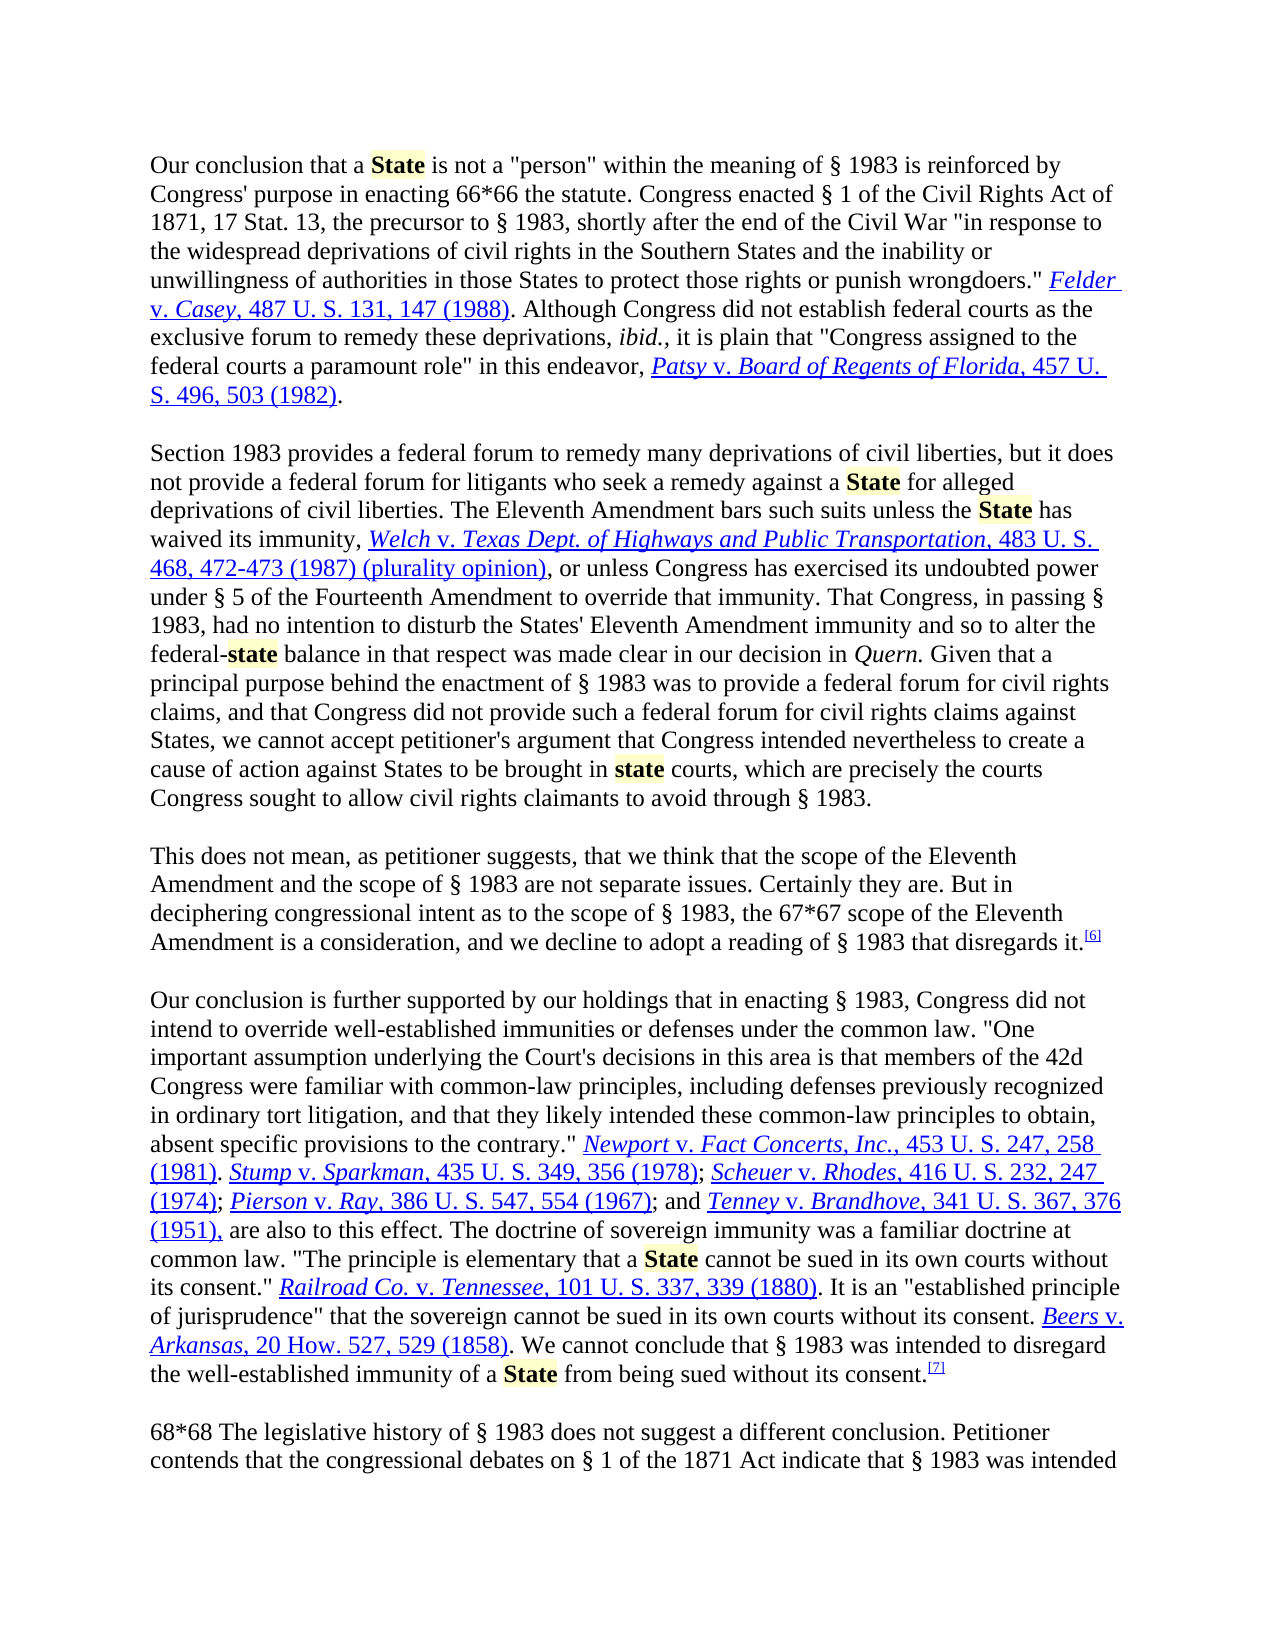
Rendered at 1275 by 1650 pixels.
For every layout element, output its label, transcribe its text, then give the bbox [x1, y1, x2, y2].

text Our conclusion that a State is not a "person" within the meaning of § 1983 is reinforced by Congress' purpose in enacting 66*66 the statute. Congress enacted § 1 of the Civil Rights Act of 1871, 17 Stat. 13, the precursor to § 1983, shortly after the end of the Civil War "in response to the widespread deprivations of civil rights in the Southern States and the inability or unwillingness of authorities in those States to protect those rights or punish wrongdoers." Felder v. Casey, 487 U. S. 131, 147 (1988). Although Congress did not establish federal courts as the exclusive forum to remedy these deprivations, ibid., it is plain that "Congress assigned to the federal courts a paramount role" in this endeavor, Patsy v. Board of Regents of Florida, 457 U. S. 496, 503 (1982). [150, 150, 1125, 409]
text Section 1983 provides a federal forum to remedy many deprivations of civil liberties, but it does not provide a federal forum for litigants who seek a remedy against a State for alleged deprivations of civil liberties. The Eleventh Amendment bars such suits unless the State has waived its immunity, Welch v. Texas Dept. of Highways and Public Transportation, 483 U. S. 468, 472-473 (1987) (plurality opinion), or unless Congress has exercised its undoubted power under § 5 of the Fourteenth Amendment to override that immunity. That Congress, in passing § 1983, had no intention to disturb the States' Eleventh Amendment immunity and so to alter the federal-state balance in that respect was made clear in our decision in Quern. Given that a principal purpose behind the enactment of § 1983 was to provide a federal forum for civil rights claims, and that Congress did not provide such a federal forum for civil rights claims against States, we cannot accept petitioner's argument that Congress intended nevertheless to create a cause of action against States to be brought in state courts, which are precisely the courts Congress sought to allow civil rights claimants to avoid through § 1983. [150, 438, 1125, 812]
text This does not mean, as petitioner suggests, that we think that the scope of the Eleventh Amendment and the scope of § 1983 are not separate issues. Certainly they are. But in deciphering congressional intent as to the scope of § 1983, the 67*67 scope of the Eleventh Amendment is a consideration, and we decline to adopt a reading of § 1983 that disregards it.[6] [150, 841, 1125, 956]
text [150, 1417, 1125, 1474]
text Our conclusion is further supported by our holdings that in enacting § 1983, Congress did not intend to override well-established immunities or defenses under the common law. "One important assumption underlying the Court's decisions in this area is that members of the 42d Congress were familiar with common-law principles, including defenses previously recognized in ordinary tort litigation, and that they likely intended these common-law principles to obtain, absent specific provisions to the contrary." Newport v. Fact Concerts, Inc., 453 U. S. 247, 258 (1981). Stump v. Sparkman, 435 U. S. 349, 356 (1978); Scheuer v. Rhodes, 416 U. S. 232, 247 (1974); Pierson v. Ray, 386 U. S. 547, 554 (1967); and Tenney v. Brandhove, 341 U. S. 367, 376 (1951), are also to this effect. The doctrine of sovereign immunity was a familiar doctrine at common law. "The principle is elementary that a State cannot be sued in its own courts without its consent." Railroad Co. v. Tennessee, 101 U. S. 337, 339 (1880). It is an "established principle of jurisprudence" that the sovereign cannot be sued in its own courts without its consent. Beers v. Arkansas, 20 How. 527, 529 (1858). We cannot conclude that § 1983 was intended to disregard the well-established immunity of a State from being sued without its consent.[7] [150, 985, 1125, 1387]
